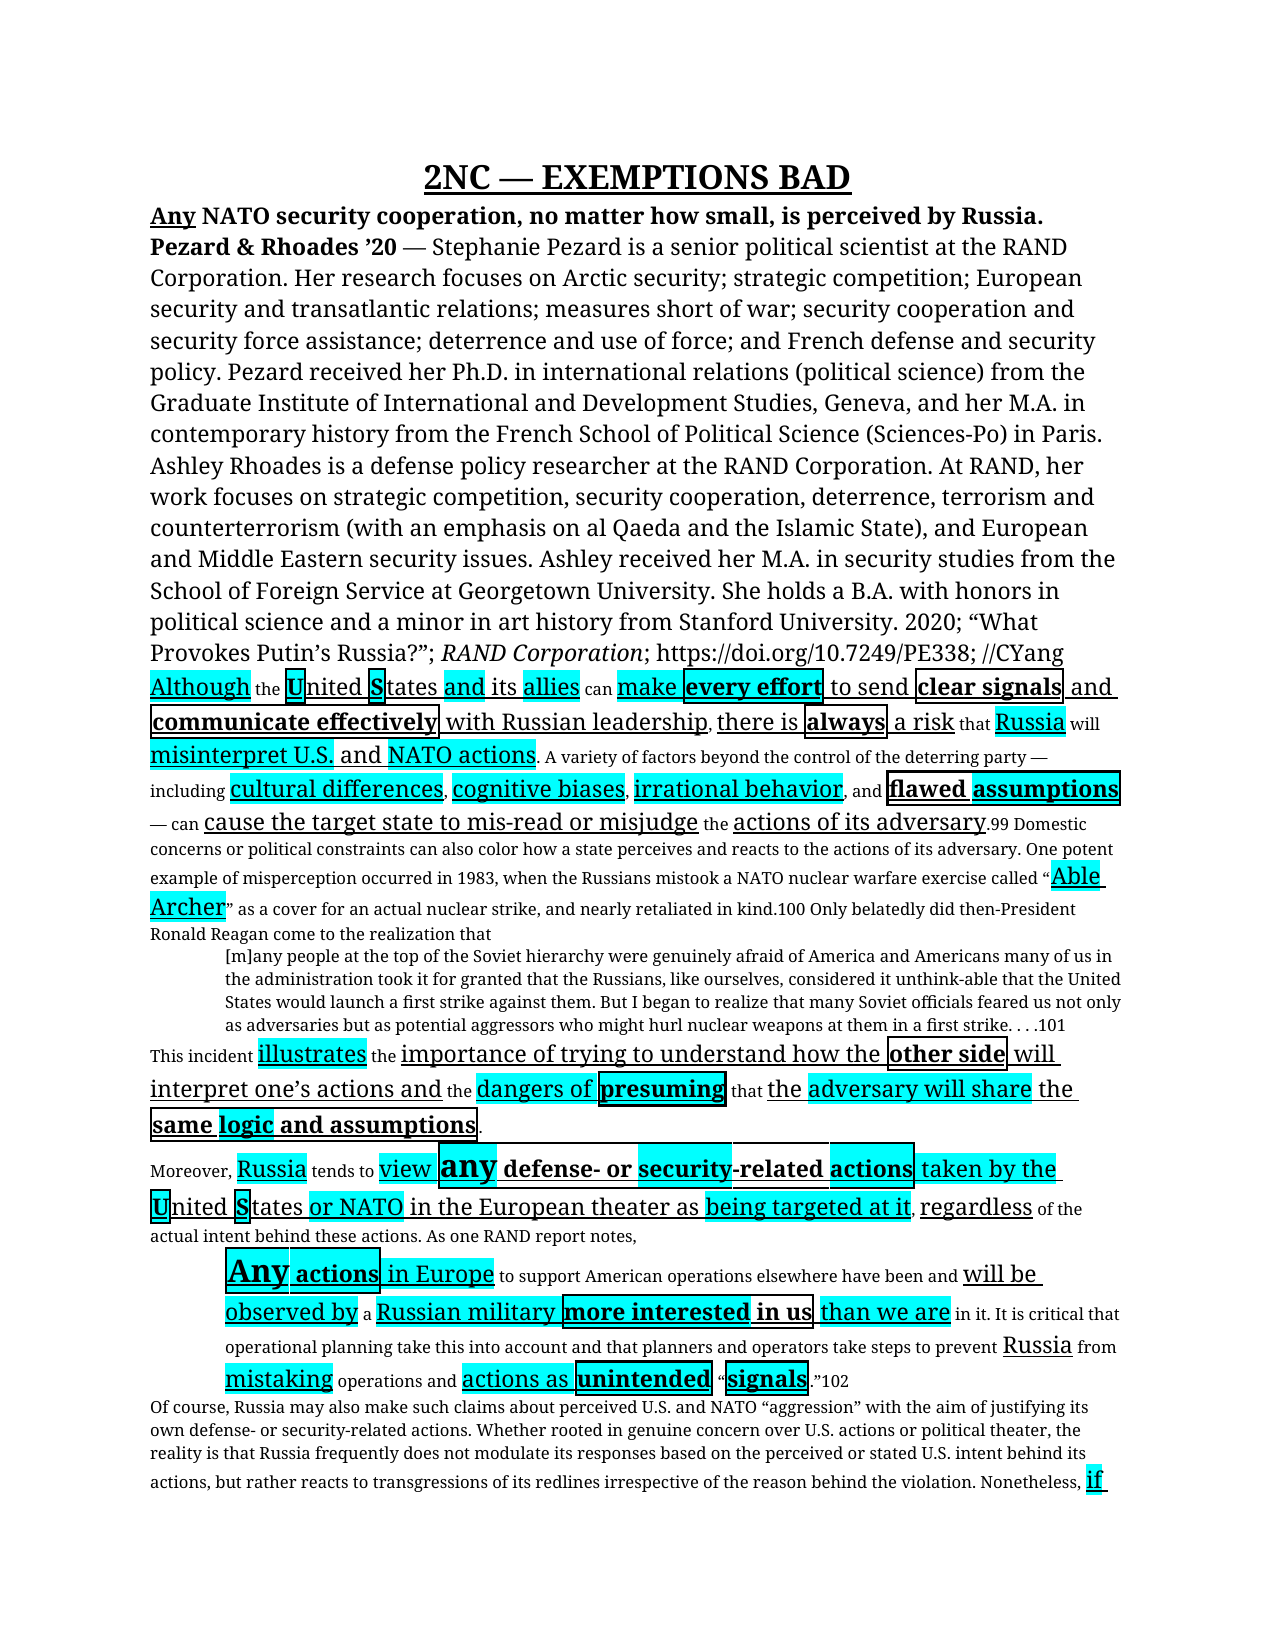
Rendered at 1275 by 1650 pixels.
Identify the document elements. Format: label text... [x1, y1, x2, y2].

text Pezard & Rhoades ’20 — Stephanie Pezard is a senior political scientist at the RAND Corporation. Her research focuses on Arctic security; strategic competition; European security and transatlantic relations; measures short of war; security cooperation and security force assistance; deterrence and use of force; and French defense and security policy. Pezard received her Ph.D. in international relations (political science) from the Graduate Institute of International and Development Studies, Geneva, and her M.A. in contemporary history from the French School of Political Science (Sciences-Po) in Paris. Ashley Rhoades is a defense policy researcher at the RAND Corporation. At RAND, her work focuses on strategic competition, security cooperation, deterrence, terrorism and counterterrorism (with an emphasis on al Qaeda and the Islamic State), and European and Middle Eastern security issues. Ashley received her M.A. in security studies from the School of Foreign Service at Georgetown University. She holds a B.A. with honors in political science and a minor in art history from Stanford University. 2020; “What Provokes Putin’s Russia?”; RAND Corporation; https://doi.org/10.7249/PE338; //CYang [150, 231, 1125, 668]
subtitle Any NATO security cooperation, no matter how small, is perceived by Russia. [150, 199, 1125, 231]
text Although the United States and its allies can make every effort to send clear signals and communicate effectively with Russian leadership, there is always a risk that Russia will misinterpret U.S. and NATO actions. A variety of factors beyond the control of the deterring party — including cultural differences, cognitive biases, irrational behavior, and flawed assumptions — can cause the target state to mis-read or misjudge the actions of its adversary.99 Domestic concerns or political constraints can also color how a state perceives and reacts to the actions of its adversary. One potent example of misperception occurred in 1983, when the Russians mistook a NATO nuclear warfare exercise called “Able Archer” as a cover for an actual nuclear strike, and nearly retaliated in kind.100 Only belatedly did then-President Ronald Reagan come to the realization that [150, 668, 1125, 945]
text This incident illustrates the importance of trying to understand how the other side will interpret one’s actions and the dangers of presuming that the adversary will share the same logic and assumptions. [150, 1036, 1125, 1142]
subtitle 2NC — Exemptions Bad [150, 154, 1125, 199]
text [m]any people at the top of the Soviet hierarchy were genuinely afraid of America and Americans many of us in the administration took it for granted that the Russians, like ourselves, considered it unthink-able that the United States would launch a first strike against them. But I began to realize that many Soviet officials feared us not only as adversaries but as potential aggressors who might hurl nuclear weapons at them in a first strike. . . .101 [225, 945, 1125, 1036]
text Moreover, Russia tends to view any defense- or security-related actions taken by the United States or NATO in the European theater as being targeted at it, regardless of the actual intent behind these actions. As one RAND report notes, [150, 1142, 1125, 1247]
text Any actions in Europe to support American operations elsewhere have been and will be observed by a Russian military more interested in us than we are in it. It is critical that operational planning take this into account and that planners and operators take steps to prevent Russia from mistaking operations and actions as unintended “signals.”102 [225, 1247, 1125, 1396]
